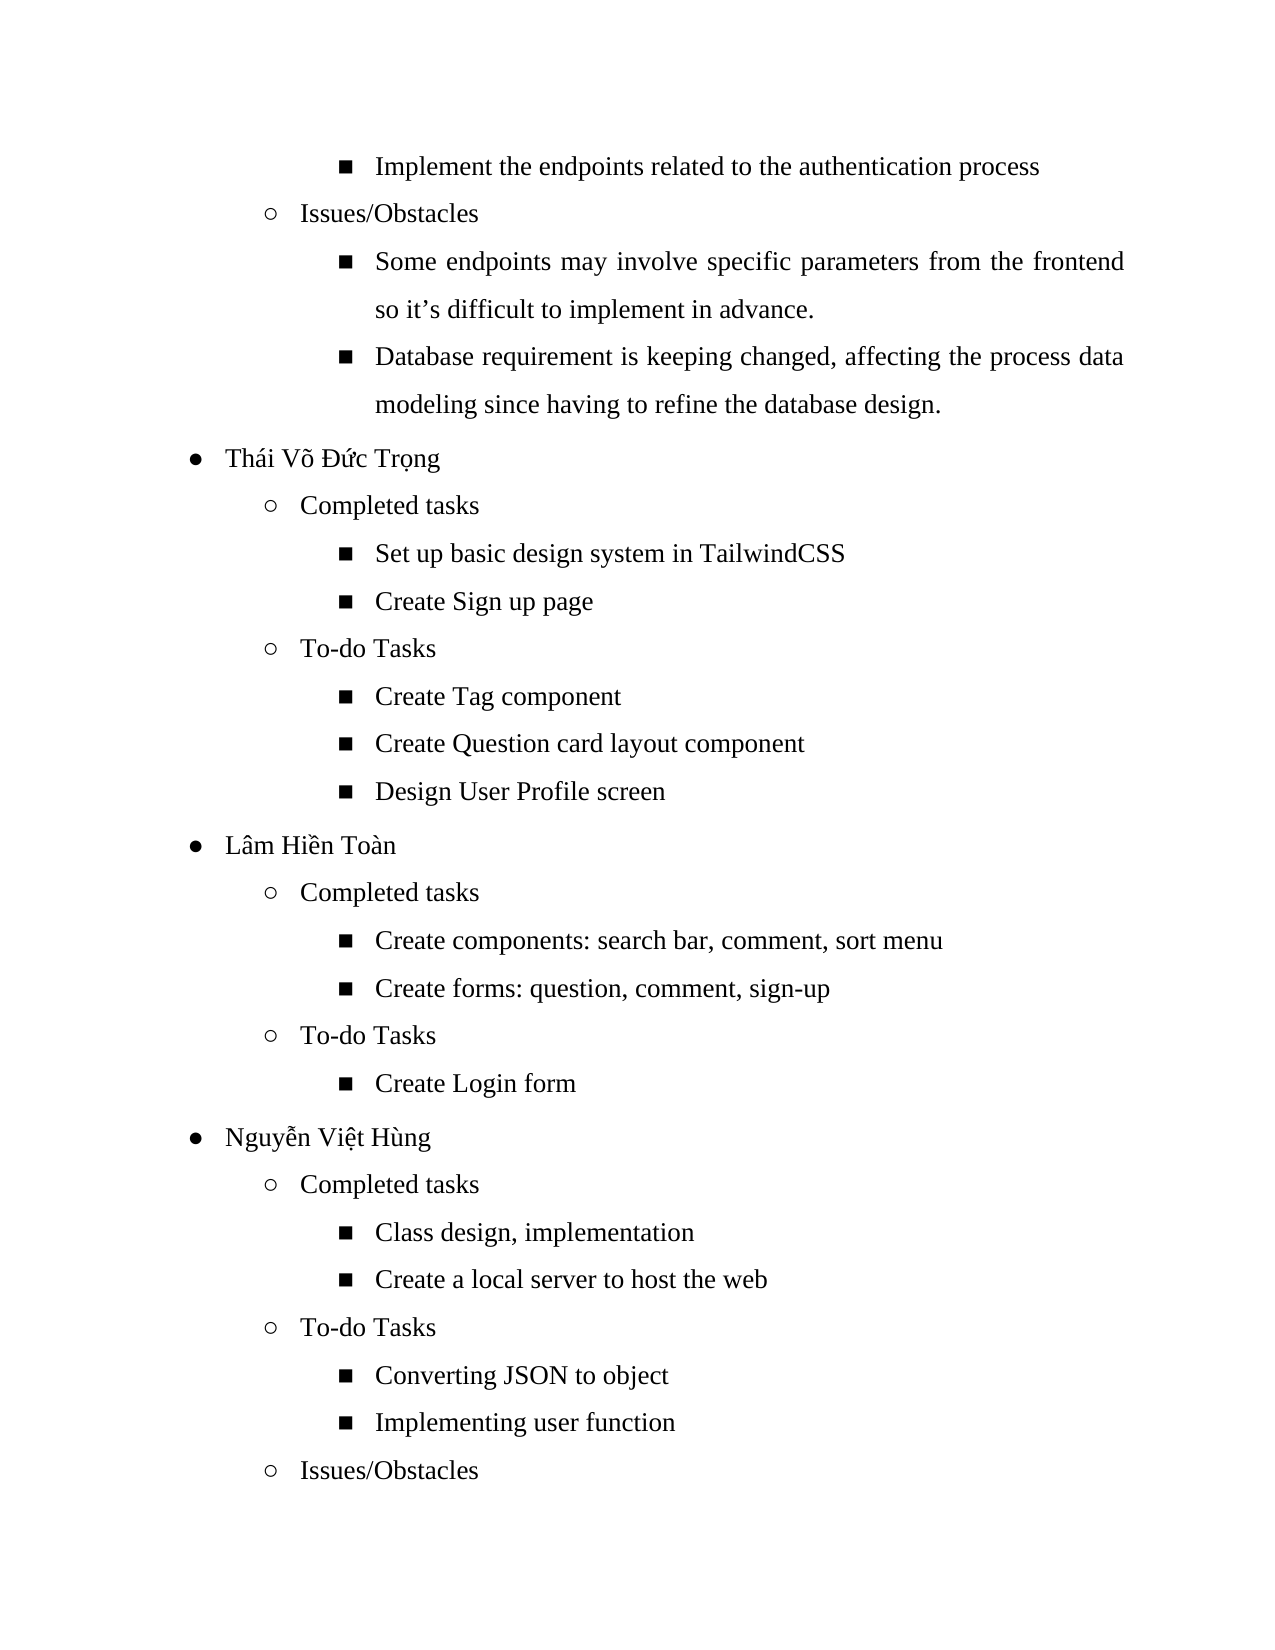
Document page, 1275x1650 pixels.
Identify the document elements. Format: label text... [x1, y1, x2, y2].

list To-do Tasks [262, 1311, 1125, 1342]
list Nguyễn Việt Hùng [187, 1121, 1125, 1152]
list Create forms: question, comment, sign-up [337, 972, 1125, 1003]
list Some endpoints may involve specific parameters from the frontend so it’s difficult to implement in advance. [337, 245, 1125, 324]
list Implement the endpoints related to the authentication process [337, 150, 1125, 181]
list Create Question card layout component [337, 727, 1125, 759]
list Completed tasks [262, 1168, 1125, 1199]
list Issues/Obstacles [262, 198, 1125, 229]
list Set up basic design system in TailwindCSS [337, 537, 1125, 568]
list Issues/Obstacles [262, 1454, 1125, 1485]
list Create Login form [337, 1067, 1125, 1098]
list Create a local server to host the web [337, 1264, 1125, 1295]
list Lâm Hiền Toàn [187, 829, 1125, 860]
list Completed tasks [262, 877, 1125, 908]
list Completed tasks [262, 489, 1125, 521]
list Create Sign up page [337, 585, 1125, 616]
list Thái Võ Đức Trọng [187, 442, 1125, 473]
list Converting JSON to object [337, 1359, 1125, 1390]
list To-do Tasks [262, 632, 1125, 663]
list Create Tag component [337, 680, 1125, 711]
list To-do Tasks [262, 1019, 1125, 1051]
list Database requirement is keeping changed, affecting the process data modeling since having to refine the database design. [337, 340, 1125, 419]
list Create components: search bar, comment, sort menu [337, 924, 1125, 955]
list Class design, implementation [337, 1216, 1125, 1247]
list Implementing user function [337, 1406, 1125, 1438]
list Design User Profile screen [337, 775, 1125, 806]
